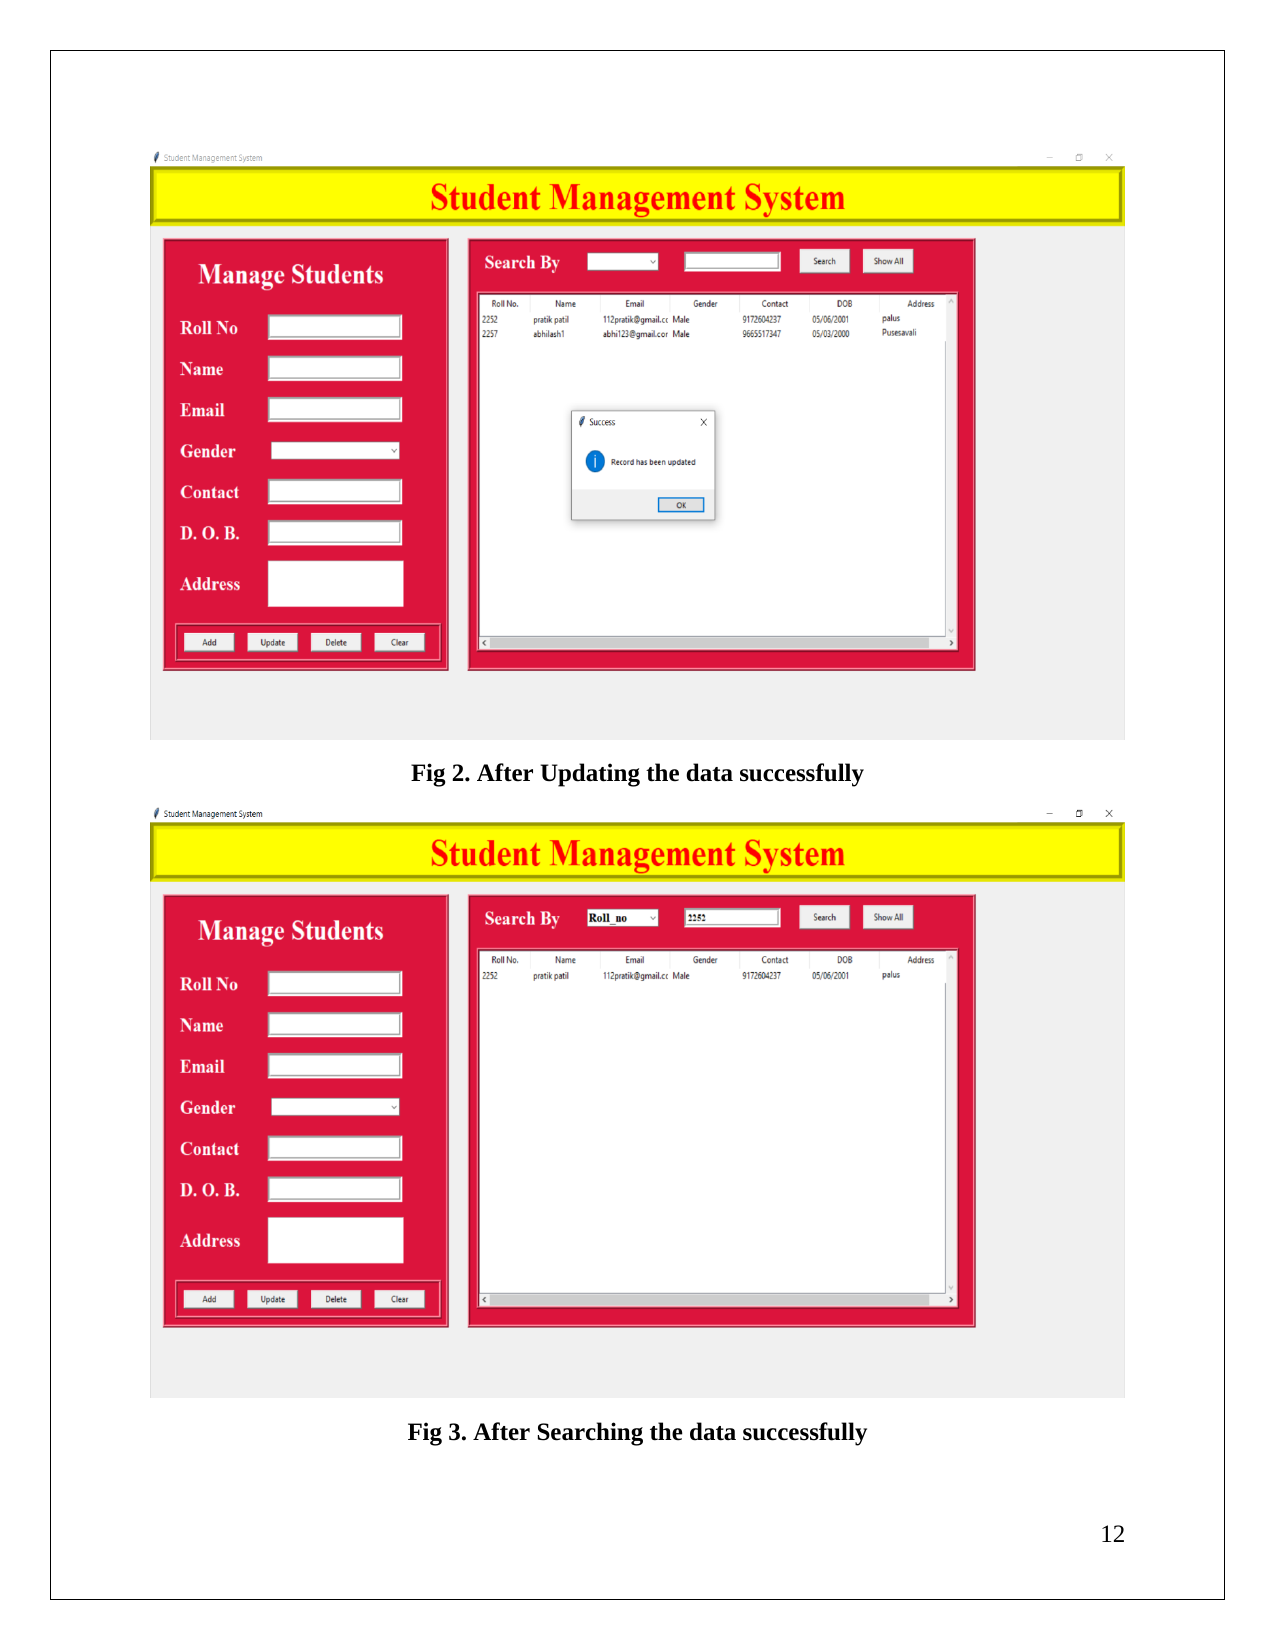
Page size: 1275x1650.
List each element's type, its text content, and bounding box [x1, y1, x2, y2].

picture [150, 805, 1125, 1398]
text Fig 2. After Updating the data successfully [150, 758, 1125, 787]
text Fig 3. After Searching the data successfully [150, 1417, 1125, 1446]
picture [150, 150, 1125, 740]
